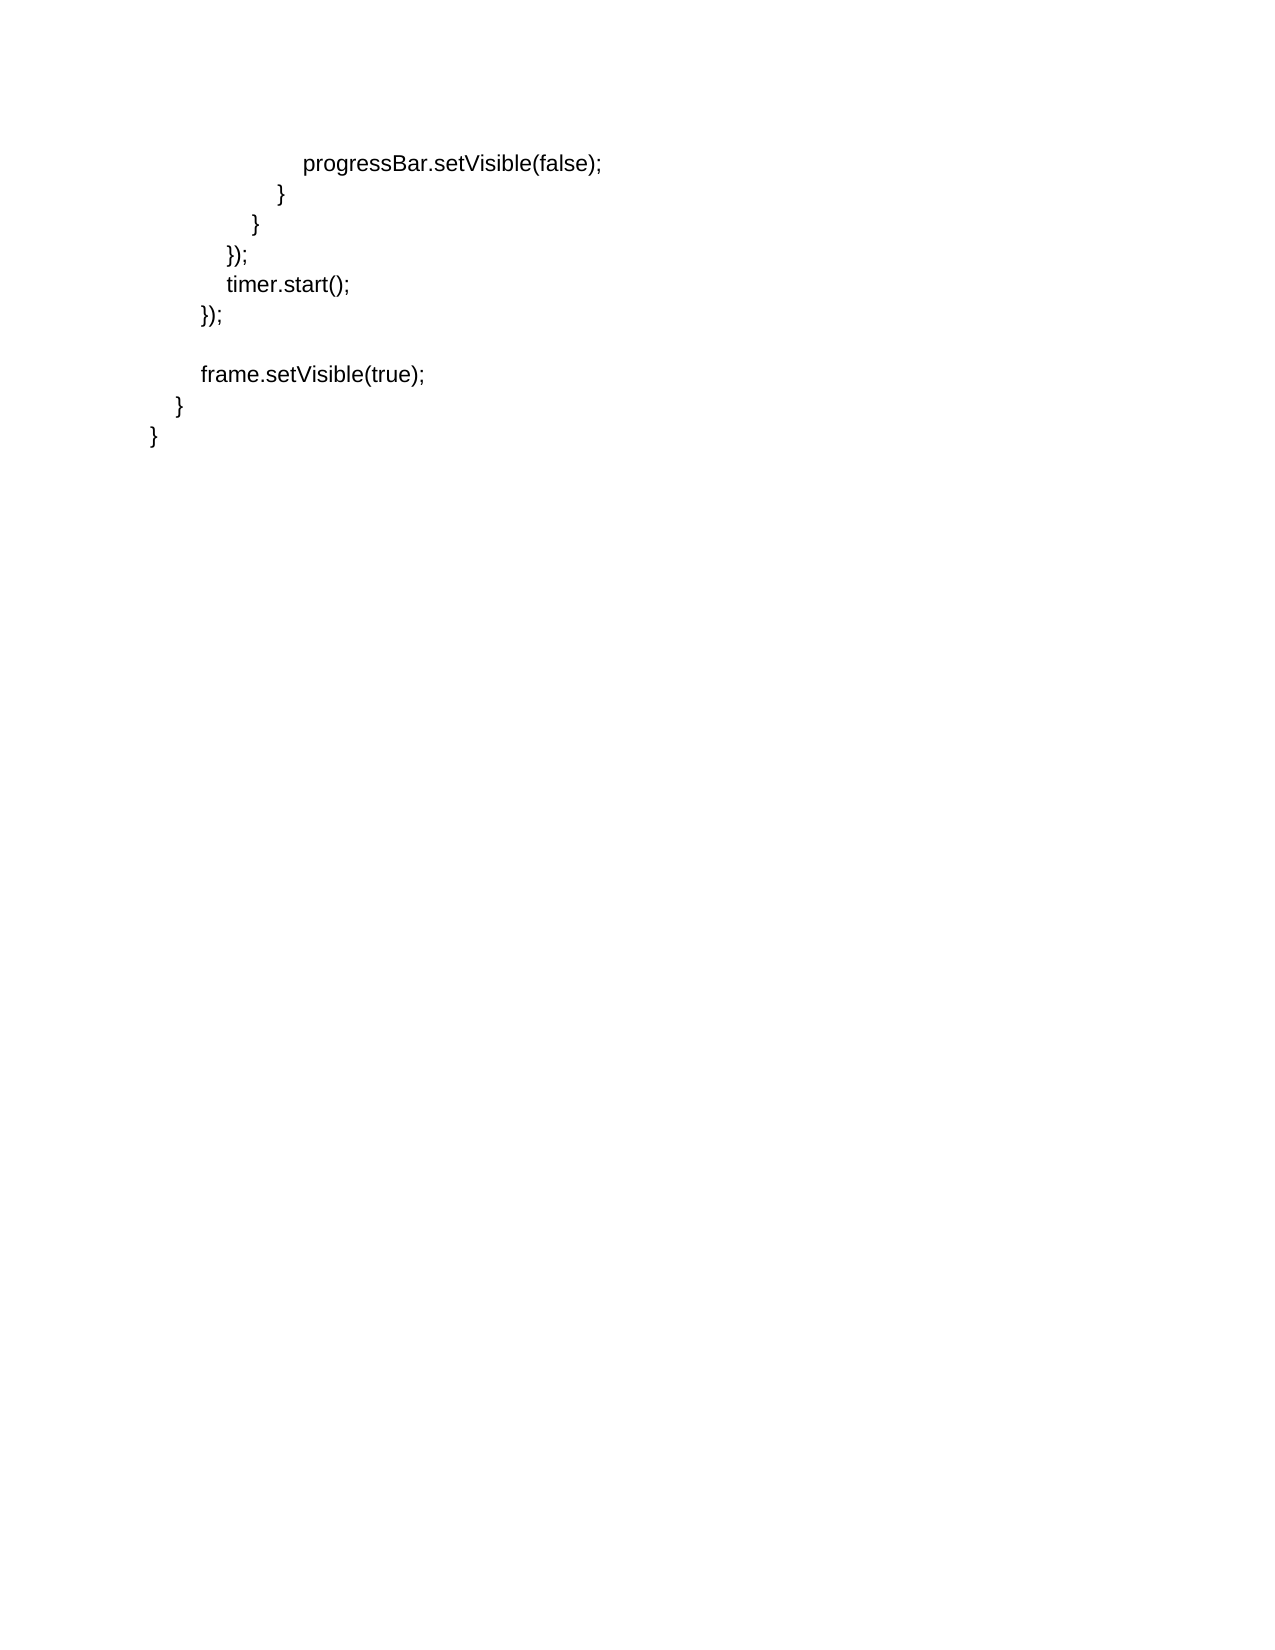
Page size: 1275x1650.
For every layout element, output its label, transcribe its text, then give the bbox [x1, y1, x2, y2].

text } [150, 422, 1125, 448]
text timer.start(); [150, 271, 1125, 297]
text } [150, 210, 1125, 237]
text }); [150, 241, 1125, 267]
text } [150, 392, 1125, 418]
text }); [150, 301, 1125, 327]
text progressBar.setVisible(false); [150, 150, 1125, 176]
text frame.setVisible(true); [150, 361, 1125, 388]
text } [150, 180, 1125, 207]
